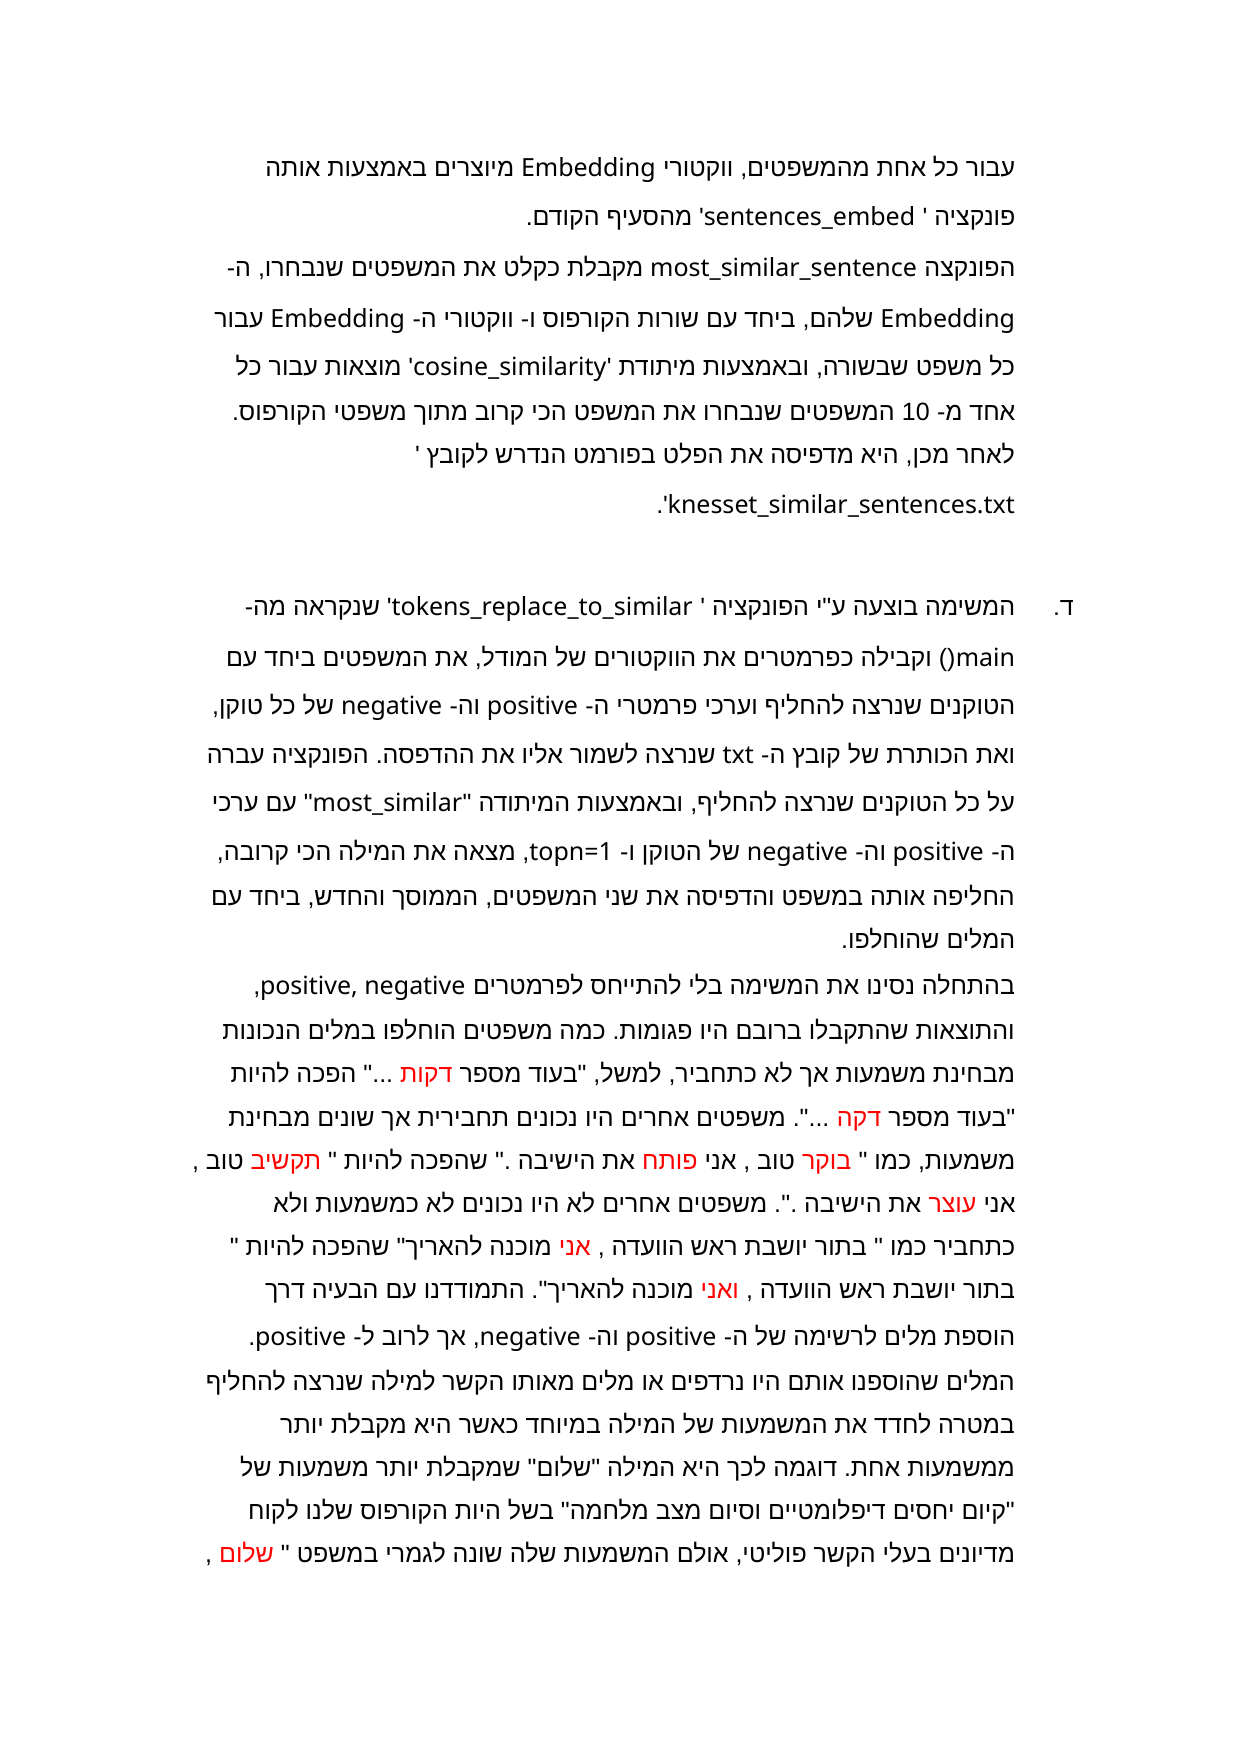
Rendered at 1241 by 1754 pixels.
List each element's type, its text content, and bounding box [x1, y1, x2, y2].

list הפונקצה most_similar_sentence מקבלת כקלט את המשפטים שנבחרו, ה- Embedding שלהם, ביחד עם שורות הקורפוס ו- ווקטורי ה- Embedding עבור כל משפט שבשורה, ובאמצעות מיתודת 'cosine_similarity' מוצאות עבור כל אחד מ- 10 המשפטים שנבחרו את המשפט הכי קרוב מתוך משפטי הקורפוס. לאחר מכן, היא מדפיסה את הפלט בפורמט הנדרש לקובץ ' knesset_similar_sentences.txt'. [187, 249, 1015, 520]
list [187, 968, 1015, 1568]
list המשימה בוצעה ע"י הפונקציה ' tokens_replace_to_similar' שנקראה מה- main() וקבילה כפרמטרים את הווקטורים של המודל, את המשפטים ביחד עם הטוקנים שנרצה להחליף וערכי פרמטרי ה- positive וה- negative של כל טוקן, ואת הכותרת של קובץ ה- txt שנרצה לשמור אליו את ההדפסה. הפונקציה עברה על כל הטוקנים שנרצה להחליף, ובאמצעות המיתודה "most_similar" עם ערכי ה- positive וה- negative של הטוקן ו- topn=1, מצאה את המילה הכי קרובה, החליפה אותה במשפט והדפיסה את שני המשפטים, הממוסך והחדש, ביחד עם המלים שהוחלפו. [187, 588, 1053, 953]
list עבור כל אחת מהמשפטים, ווקטורי Embedding מיוצרים באמצעות אותה פונקציה ' sentences_embed' מהסעיף הקודם. [187, 150, 1015, 232]
